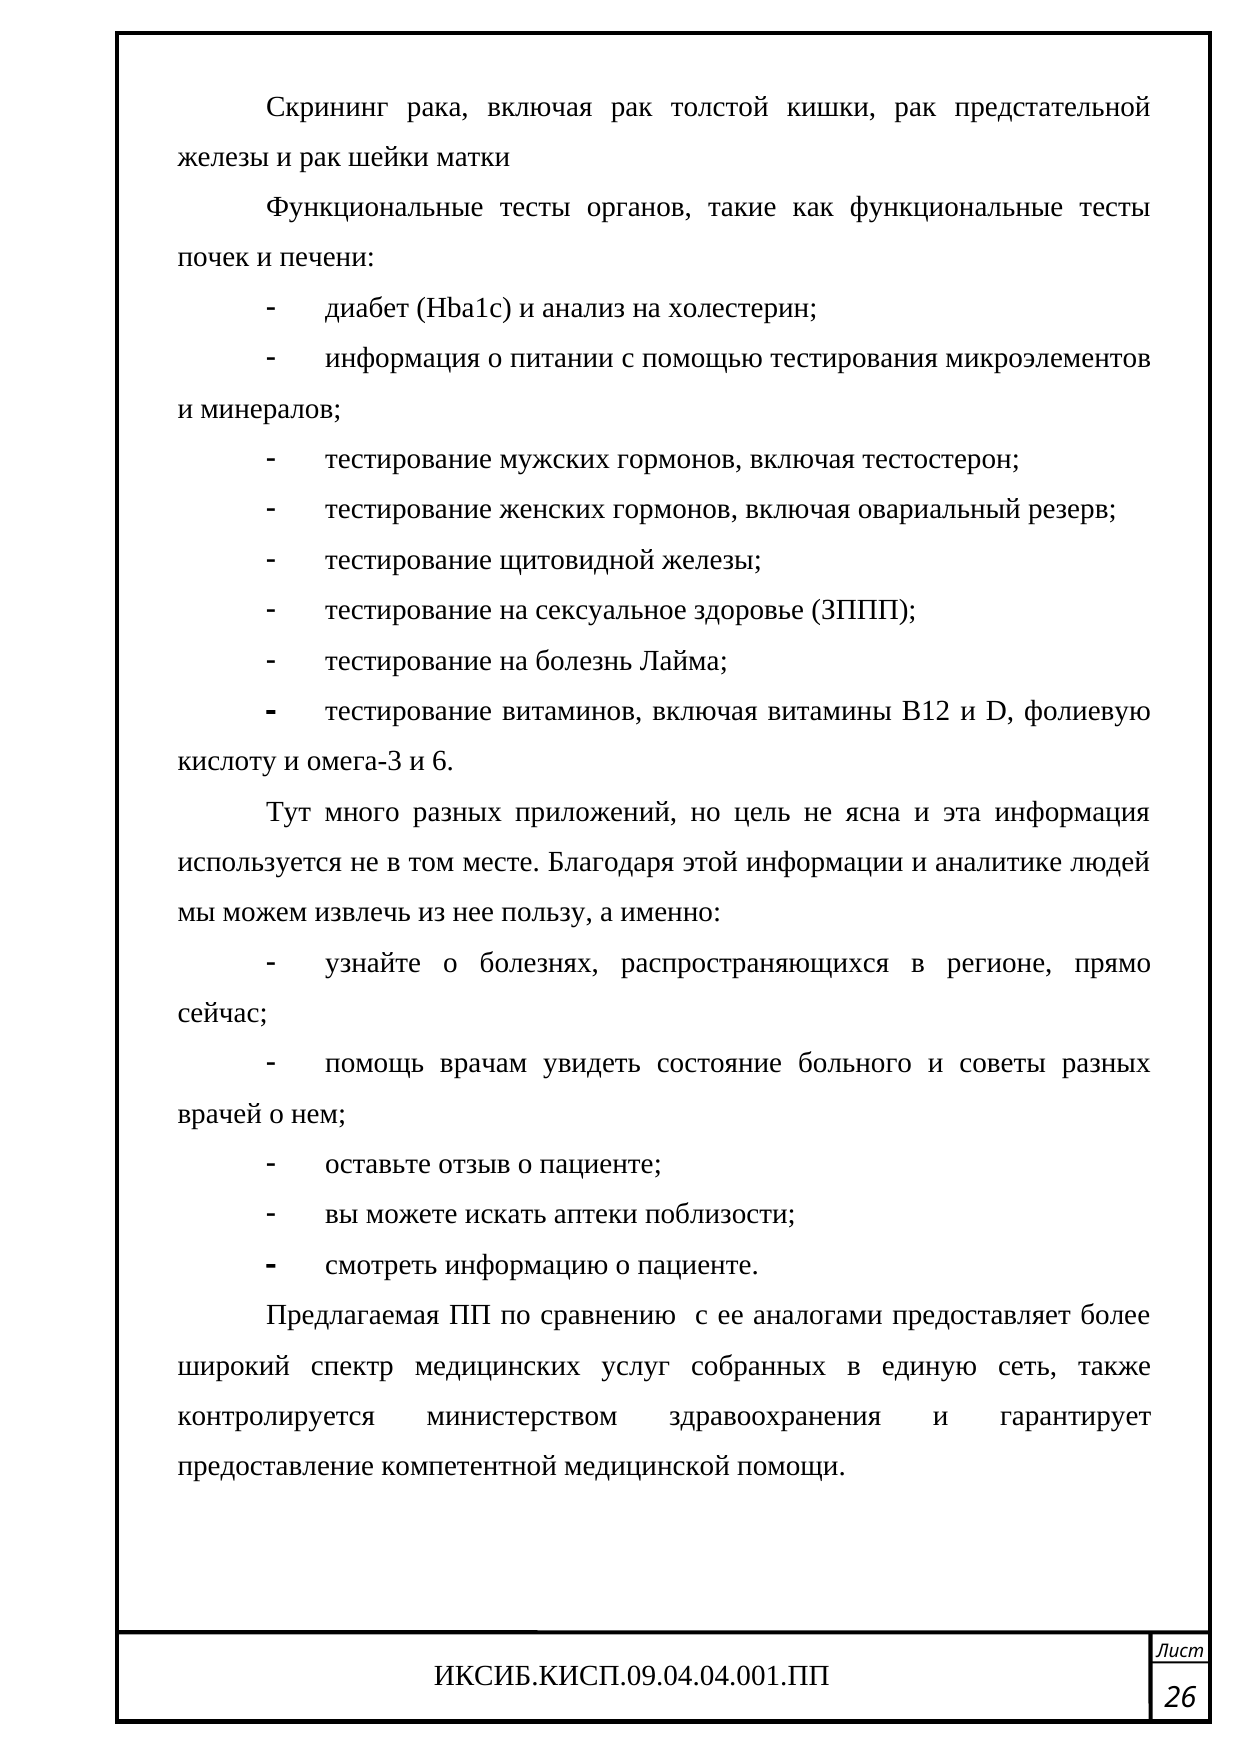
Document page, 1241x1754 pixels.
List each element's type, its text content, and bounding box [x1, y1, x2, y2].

list тестирование щитовидной железы; [177, 542, 1152, 576]
text Функциональные тесты органов, такие как функциональные тесты почек и печени: [177, 189, 1152, 273]
text Скрининг рака, включая рак толстой кишки, рак предстательной железы и рак шейки матки [177, 89, 1152, 172]
text Предлагаемая ПП по сравнению с ее аналогами предоставляет более широкий спектр медицинских услуг собранных в единую сеть, также контролируется министерством здравоохранения и гарантирует предоставление компетентной медицинской помощи. [177, 1297, 1152, 1482]
list тестирование на болезнь Лайма; [177, 643, 1152, 676]
list тестирование женских гормонов, включая овариальный резерв; [177, 491, 1152, 525]
list вы можете искать аптеки поблизости; [177, 1197, 1152, 1230]
list помощь врачам увидеть состояние больного и советы разных врачей о нем; [177, 1046, 1152, 1129]
list информация о питании с помощью тестирования микроэлементов и минералов; [177, 340, 1152, 424]
list узнайте о болезнях, распространяющихся в регионе, прямо сейчас; [177, 945, 1152, 1029]
list диабет (Hba1c) и анализ на холестерин; [177, 290, 1152, 323]
list Тут много разных приложений, но цель не ясна и эта информация используется не в том месте. Благодаря этой информации и аналитике людей мы можем извлечь из нее пользу, а именно: [177, 794, 1152, 928]
list тестирование на сексуальное здоровье (ЗППП); [177, 592, 1152, 626]
list тестирование витаминов, включая витамины B12 и D, фолиевую кислоту и омега-3 и 6. [177, 693, 1152, 777]
list смотреть информацию о пациенте. [177, 1247, 1152, 1281]
list оставьте отзыв о пациенте; [177, 1146, 1152, 1180]
list тестирование мужских гормонов, включая тестостерон; [177, 441, 1152, 475]
